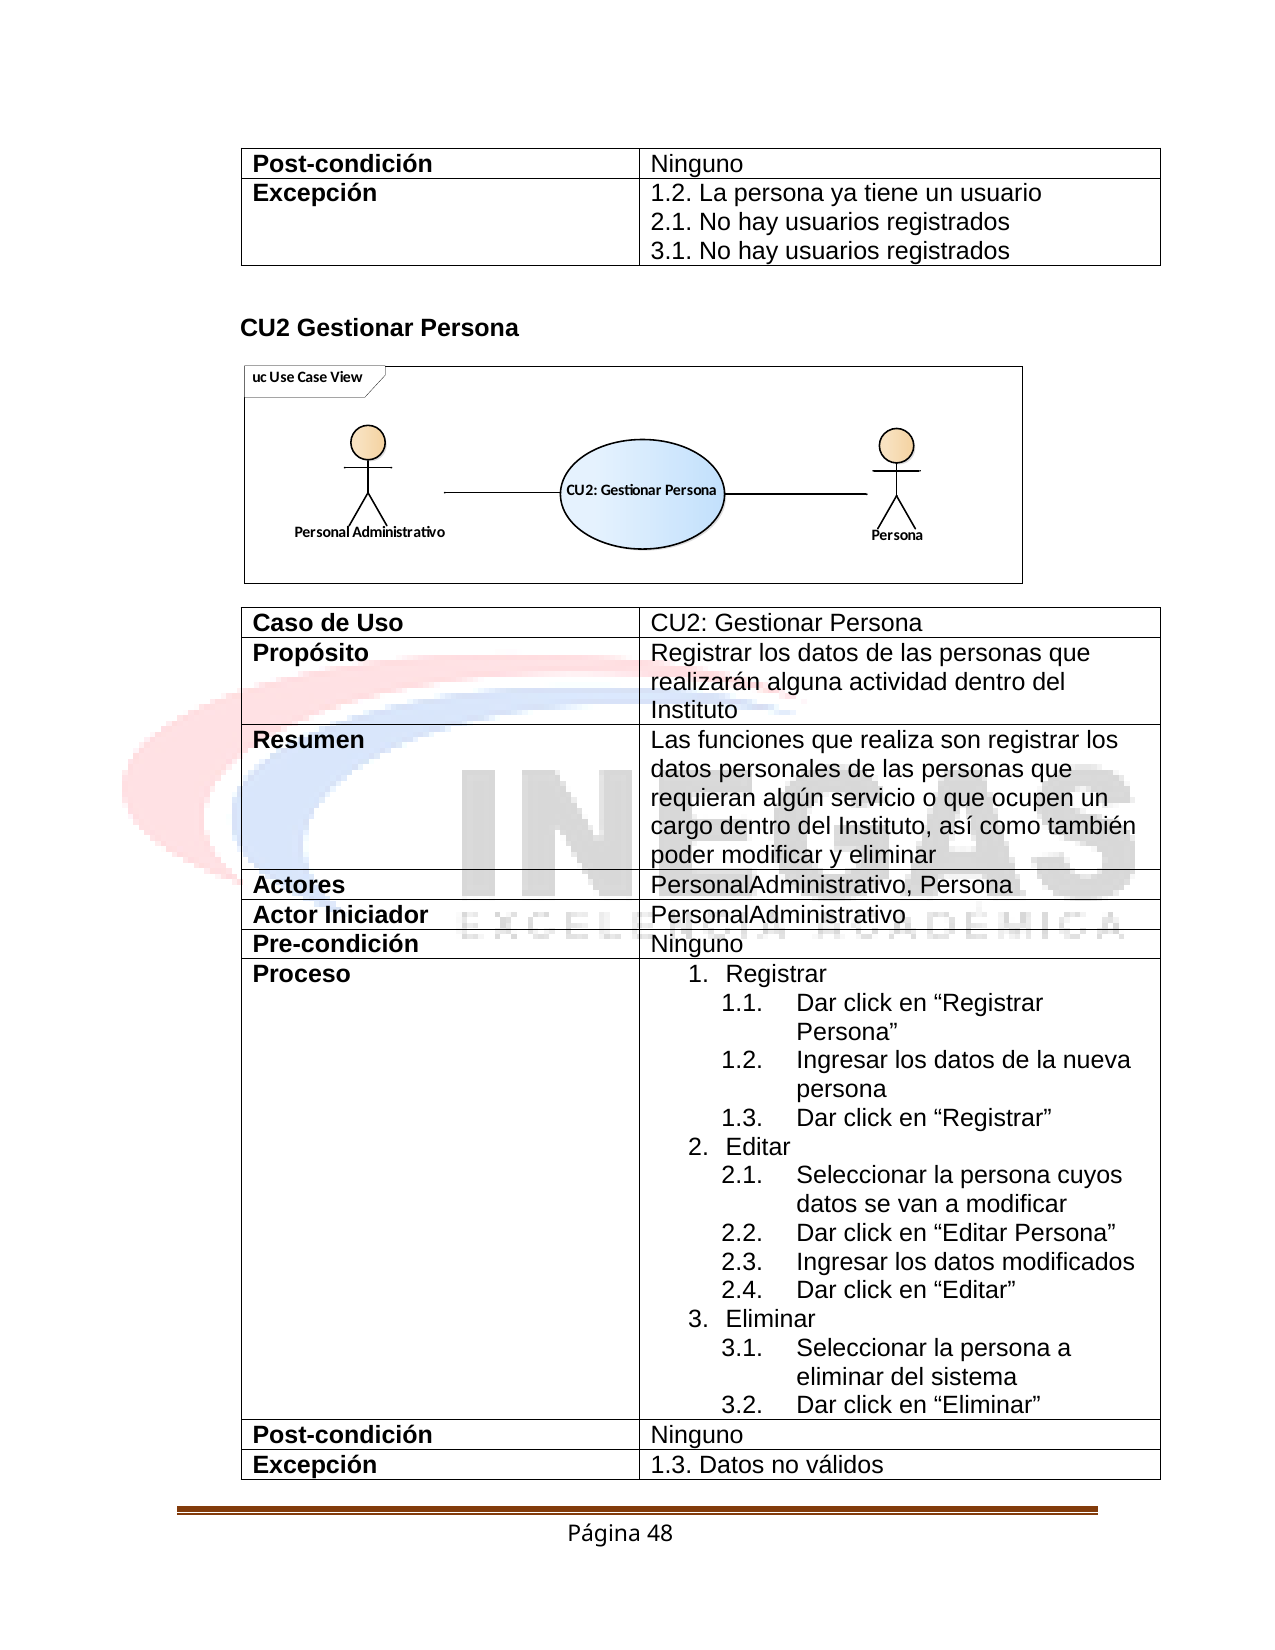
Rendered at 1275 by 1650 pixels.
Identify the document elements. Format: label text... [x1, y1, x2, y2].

table_cell Ninguno [640, 930, 1160, 958]
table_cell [640, 1450, 1160, 1479]
table_header Caso de Uso [242, 608, 639, 637]
table_cell Proceso [242, 959, 639, 1419]
table_cell Las funciones que realiza son registrar los datos personales de las personas que requieran algún servicio o que ocupen un cargo dentro del Instituto, así como también poder modificar y eliminar [640, 725, 1160, 869]
table_header CU2: Gestionar Persona [640, 608, 1160, 637]
table_cell Registrar Dar click en “Registrar Persona” Ingresar los datos de la nueva persona Dar click en “Registrar” Editar Seleccionar la persona cuyos datos se van a modificar Dar click en “Editar Persona” Ingresar los datos modificados Dar click en “Editar” Eliminar Seleccionar la persona a eliminar del sistema Dar click en “Eliminar” [640, 959, 1160, 1419]
table_cell Ninguno [640, 1420, 1160, 1449]
table_cell PersonalAdministrativo, Persona [640, 870, 1160, 899]
table_cell Excepción [242, 1450, 639, 1479]
table_cell Post-condición [242, 1420, 639, 1449]
table_cell PersonalAdministrativo [640, 900, 1160, 928]
table_cell Ninguno [640, 149, 1160, 177]
table_cell 1.2. La persona ya tiene un usuario 2.1. No hay usuarios registrados 3.1. No hay usuarios registrados [640, 179, 1160, 265]
table_cell Pre-condición [242, 930, 639, 958]
table_cell Propósito [242, 638, 639, 724]
table_cell Post-condición [242, 149, 639, 177]
table_cell Resumen [242, 725, 639, 869]
table_cell Actor Iniciador [242, 900, 639, 928]
table_cell Excepción [242, 179, 639, 265]
table_cell Registrar los datos de las personas que realizarán alguna actividad dentro del Instituto [640, 638, 1160, 724]
text CU2 Gestionar Persona [177, 313, 1098, 342]
table_cell Actores [242, 870, 639, 899]
